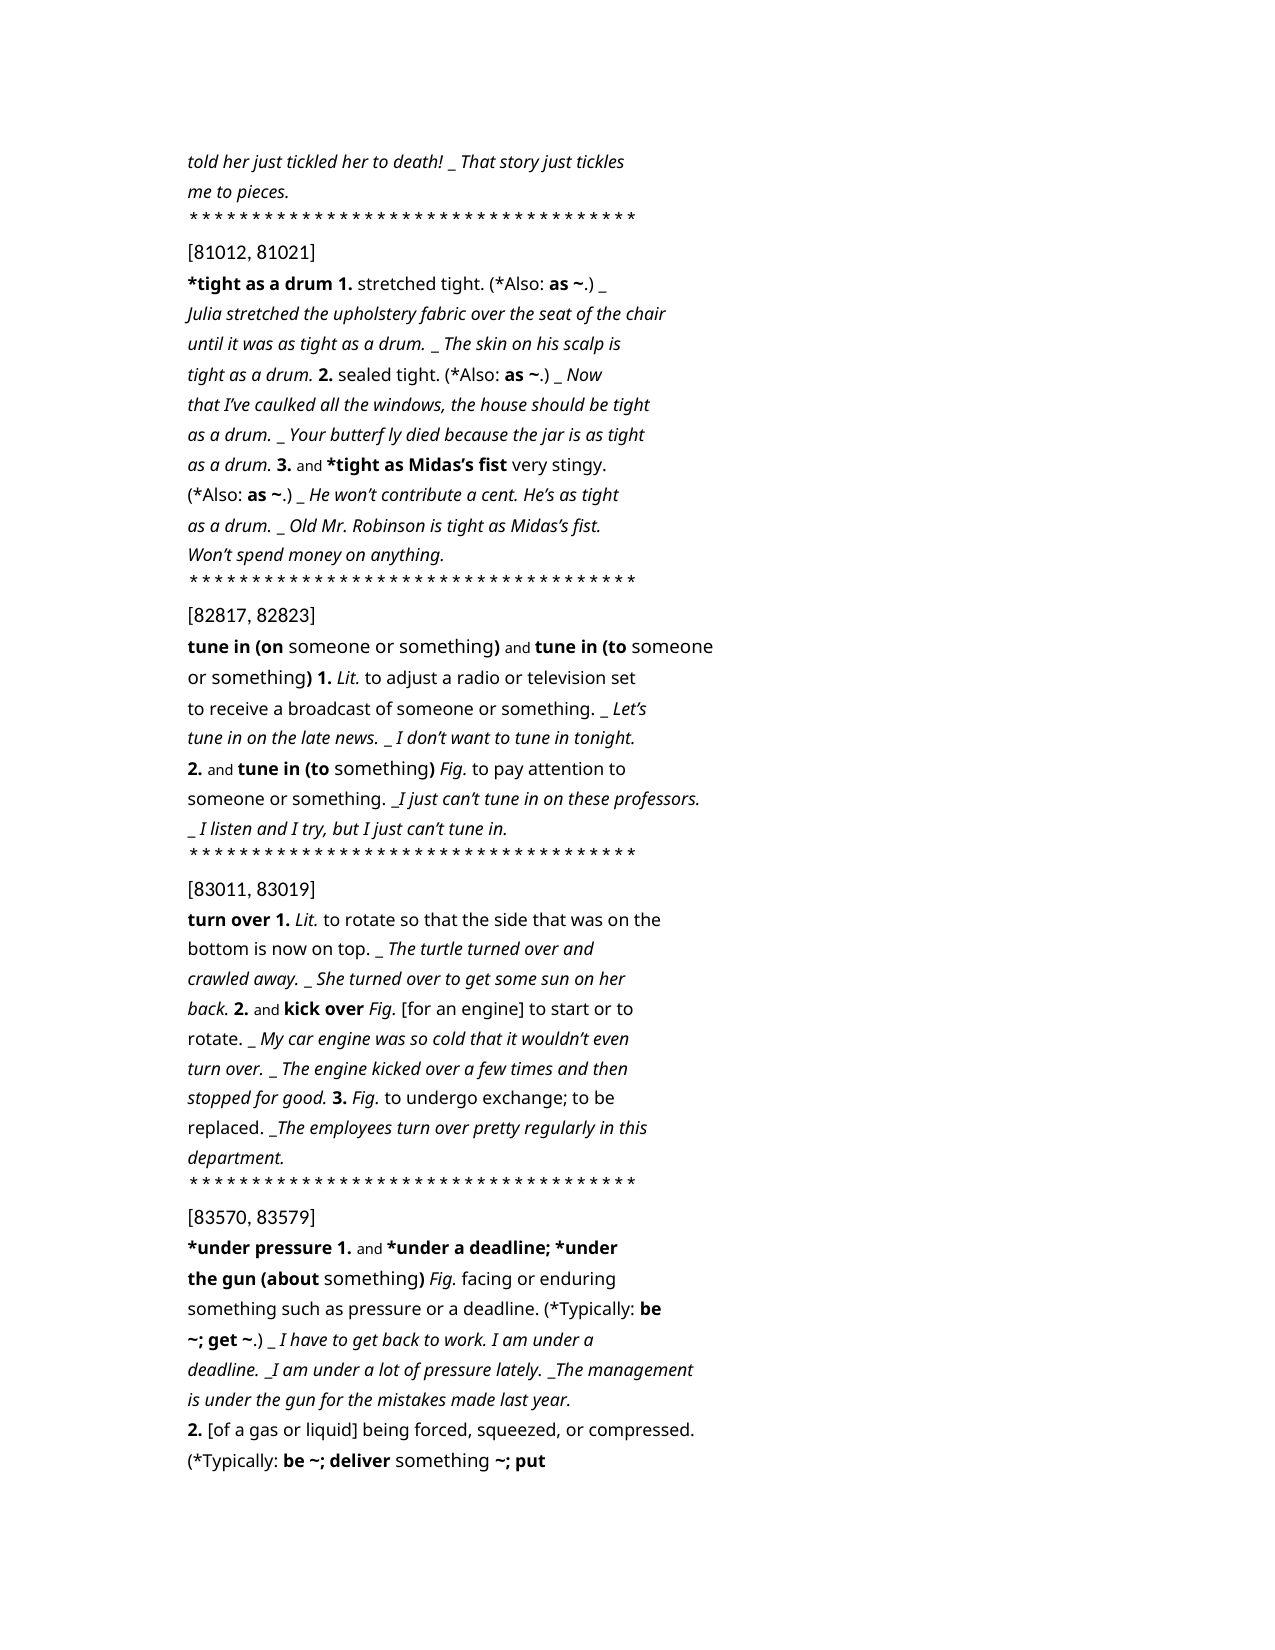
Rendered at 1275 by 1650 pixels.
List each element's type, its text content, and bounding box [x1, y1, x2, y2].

text back. 2. and kick over Fig. [for an engine] to start or to [187, 996, 1087, 1021]
text [81012, 81021] [187, 239, 1087, 264]
text [82817, 82823] [187, 602, 1087, 627]
text as a drum. _ Your butterf ly died because the jar is as tight [187, 422, 1087, 446]
text as a drum. 3. and *tight as Midas’s fist very stingy. [187, 452, 1087, 476]
text (*Also: as ~.) _ He won’t contribute a cent. He’s as tight [187, 482, 1087, 507]
text (*Typically: be ~; deliver something ~; put [187, 1447, 1087, 1473]
text rotate. _ My car engine was so cold that it wouldn’t even [187, 1026, 1087, 1050]
text 2. [of a gas or liquid] being forced, squeezed, or compressed. [187, 1417, 1087, 1442]
text ************************************ [187, 846, 1087, 870]
text ************************************ [187, 573, 1087, 596]
text turn over. _ The engine kicked over a few times and then [187, 1056, 1087, 1080]
text told her just tickled her to death! _ That story just tickles [187, 150, 1087, 174]
text deadline. _I am under a lot of pressure lately. _The management [187, 1358, 1087, 1382]
text me to pieces. [187, 180, 1087, 204]
text turn over 1. Lit. to rotate so that the side that was on the [187, 907, 1087, 931]
text *tight as a drum 1. stretched tight. (*Also: as ~.) _ [187, 270, 1087, 296]
text ************************************ [187, 209, 1087, 233]
text tight as a drum. 2. sealed tight. (*Also: as ~.) _ Now [187, 361, 1087, 387]
text *under pressure 1. and *under a deadline; *under [187, 1236, 1087, 1260]
text tune in (on someone or something) and tune in (to someone [187, 633, 1087, 659]
text that I’ve caulked all the windows, the house should be tight [187, 392, 1087, 417]
text ************************************ [187, 1175, 1087, 1199]
text to receive a broadcast of someone or something. _ Let’s [187, 696, 1087, 720]
text _ I listen and I try, but I just can’t tune in. [187, 817, 1087, 841]
text something such as pressure or a deadline. (*Typically: be [187, 1297, 1087, 1321]
text crawled away. _ She turned over to get some sun on her [187, 967, 1087, 991]
text ~; get ~.) _ I have to get back to work. I am under a [187, 1327, 1087, 1352]
text Julia stretched the upholstery fabric over the seat of the chair [187, 301, 1087, 326]
text bottom is now on top. _ The turtle turned over and [187, 937, 1087, 961]
text Won’t spend money on anything. [187, 543, 1087, 567]
text [83570, 83579] [187, 1204, 1087, 1230]
text [83011, 83019] [187, 876, 1087, 901]
text the gun (about something) Fig. facing or enduring [187, 1265, 1087, 1291]
text until it was as tight as a drum. _ The skin on his scalp is [187, 331, 1087, 355]
text replaced. _The employees turn over pretty regularly in this [187, 1116, 1087, 1140]
text 2. and tune in (to something) Fig. to pay attention to [187, 756, 1087, 781]
text tune in on the late news. _ I don’t want to tune in tonight. [187, 726, 1087, 750]
text is under the gun for the mistakes made last year. [187, 1388, 1087, 1412]
text department. [187, 1145, 1087, 1169]
text someone or something. _I just can’t tune in on these professors. [187, 787, 1087, 811]
text as a drum. _ Old Mr. Robinson is tight as Midas’s fist. [187, 513, 1087, 537]
text or something) 1. Lit. to adjust a radio or television set [187, 664, 1087, 690]
text stopped for good. 3. Fig. to undergo exchange; to be [187, 1086, 1087, 1110]
